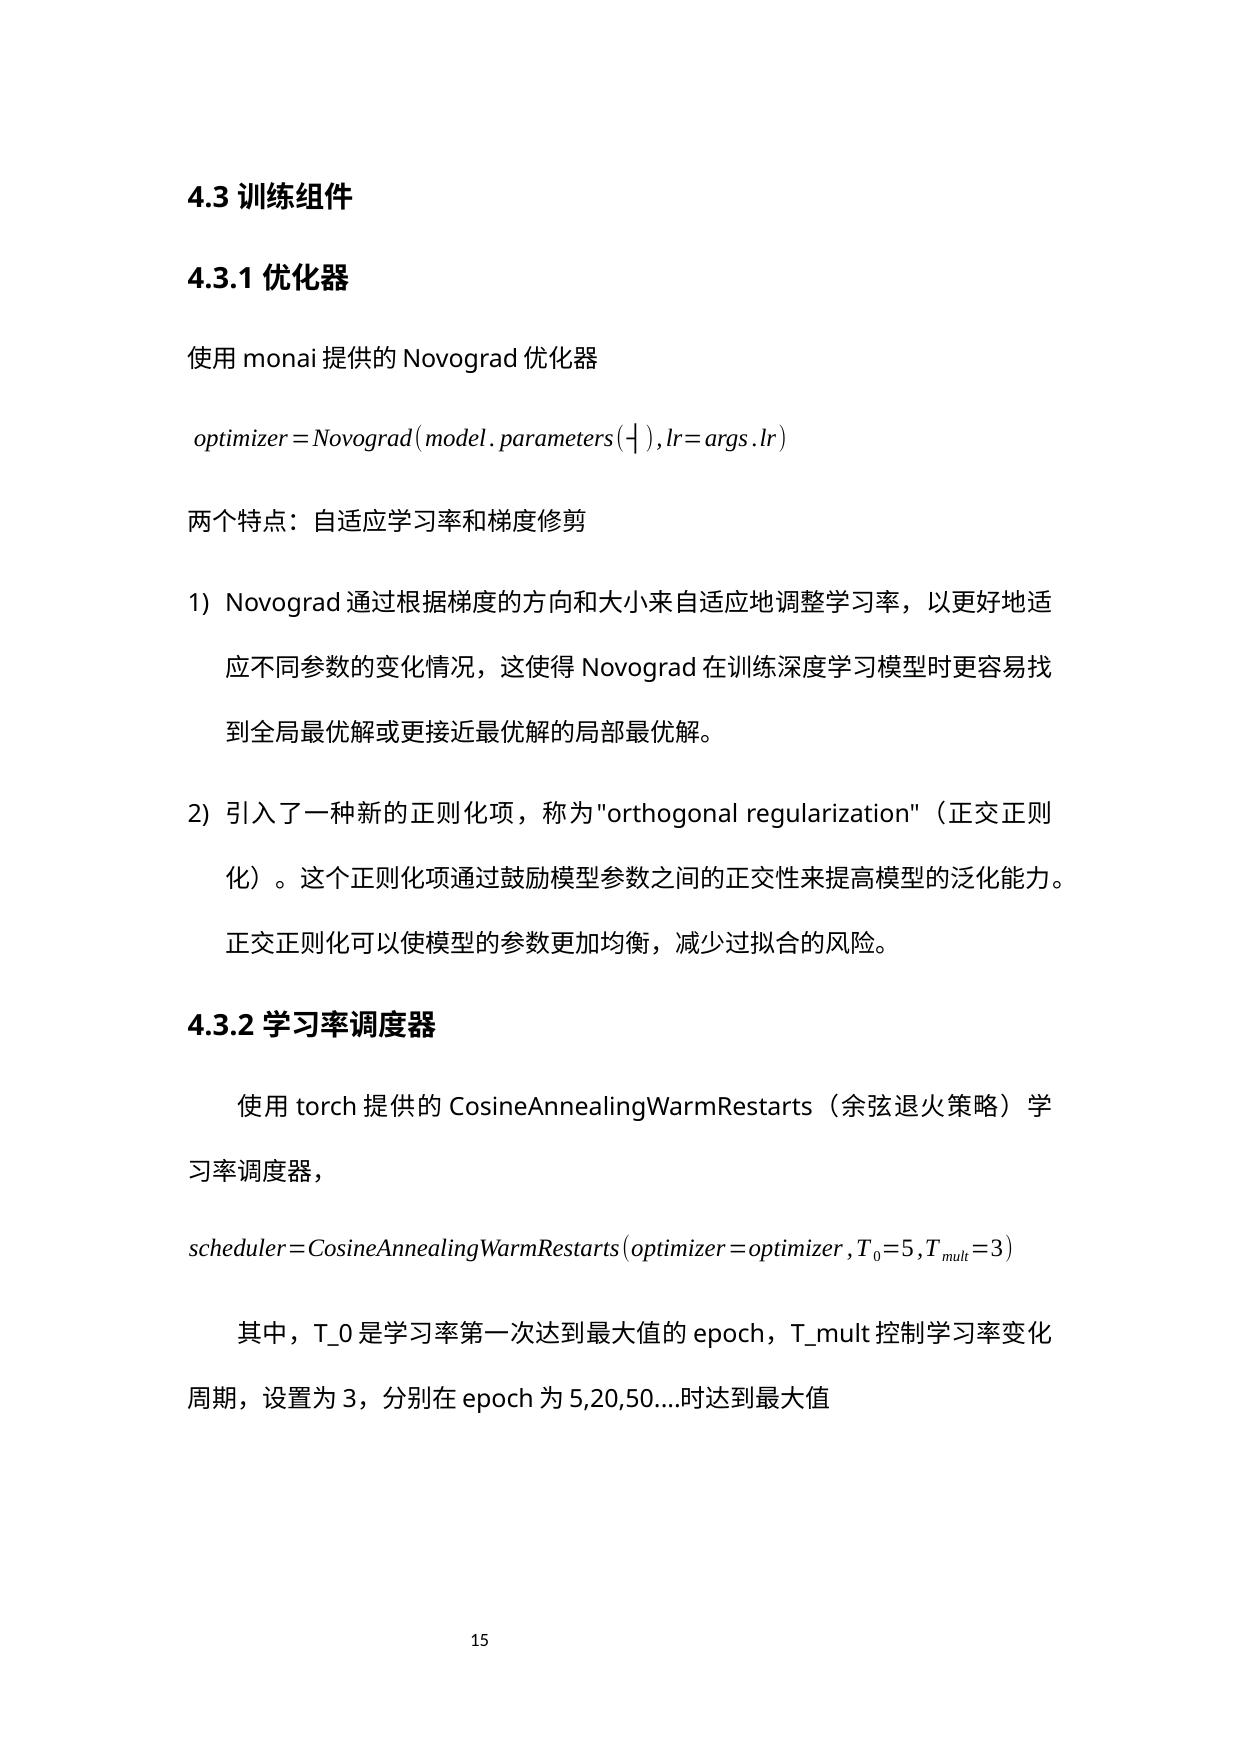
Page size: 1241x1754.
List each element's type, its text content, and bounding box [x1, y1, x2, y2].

text 4.3.2 学习率调度器 [187, 991, 1053, 1056]
text 其中，T_0是学习率第一次达到最大值的epoch，T_mult控制学习率变化周期，设置为3，分别在epoch为5,20,50....时达到最大值 [187, 1299, 1053, 1429]
text 使用monai提供的Novograd优化器 [187, 324, 1053, 389]
text 4.3 训练组件 [187, 162, 1053, 227]
list 引入了一种新的正则化项，称为"orthogonal regularization"（正交正则化）。这个正则化项通过鼓励模型参数之间的正交性来提高模型的泛化能力。正交正则化可以使模型的参数更加均衡，减少过拟合的风险。 [187, 779, 1053, 974]
text 两个特点：自适应学习率和梯度修剪 [187, 487, 1053, 552]
text 使用torch提供的CosineAnnealingWarmRestarts（余弦退火策略）学习率调度器， [187, 1072, 1053, 1202]
list Novograd通过根据梯度的方向和大小来自适应地调整学习率，以更好地适应不同参数的变化情况，这使得Novograd在训练深度学习模型时更容易找到全局最优解或更接近最优解的局部最优解。 [187, 568, 1053, 763]
text 4.3.1 优化器 [187, 243, 1053, 308]
